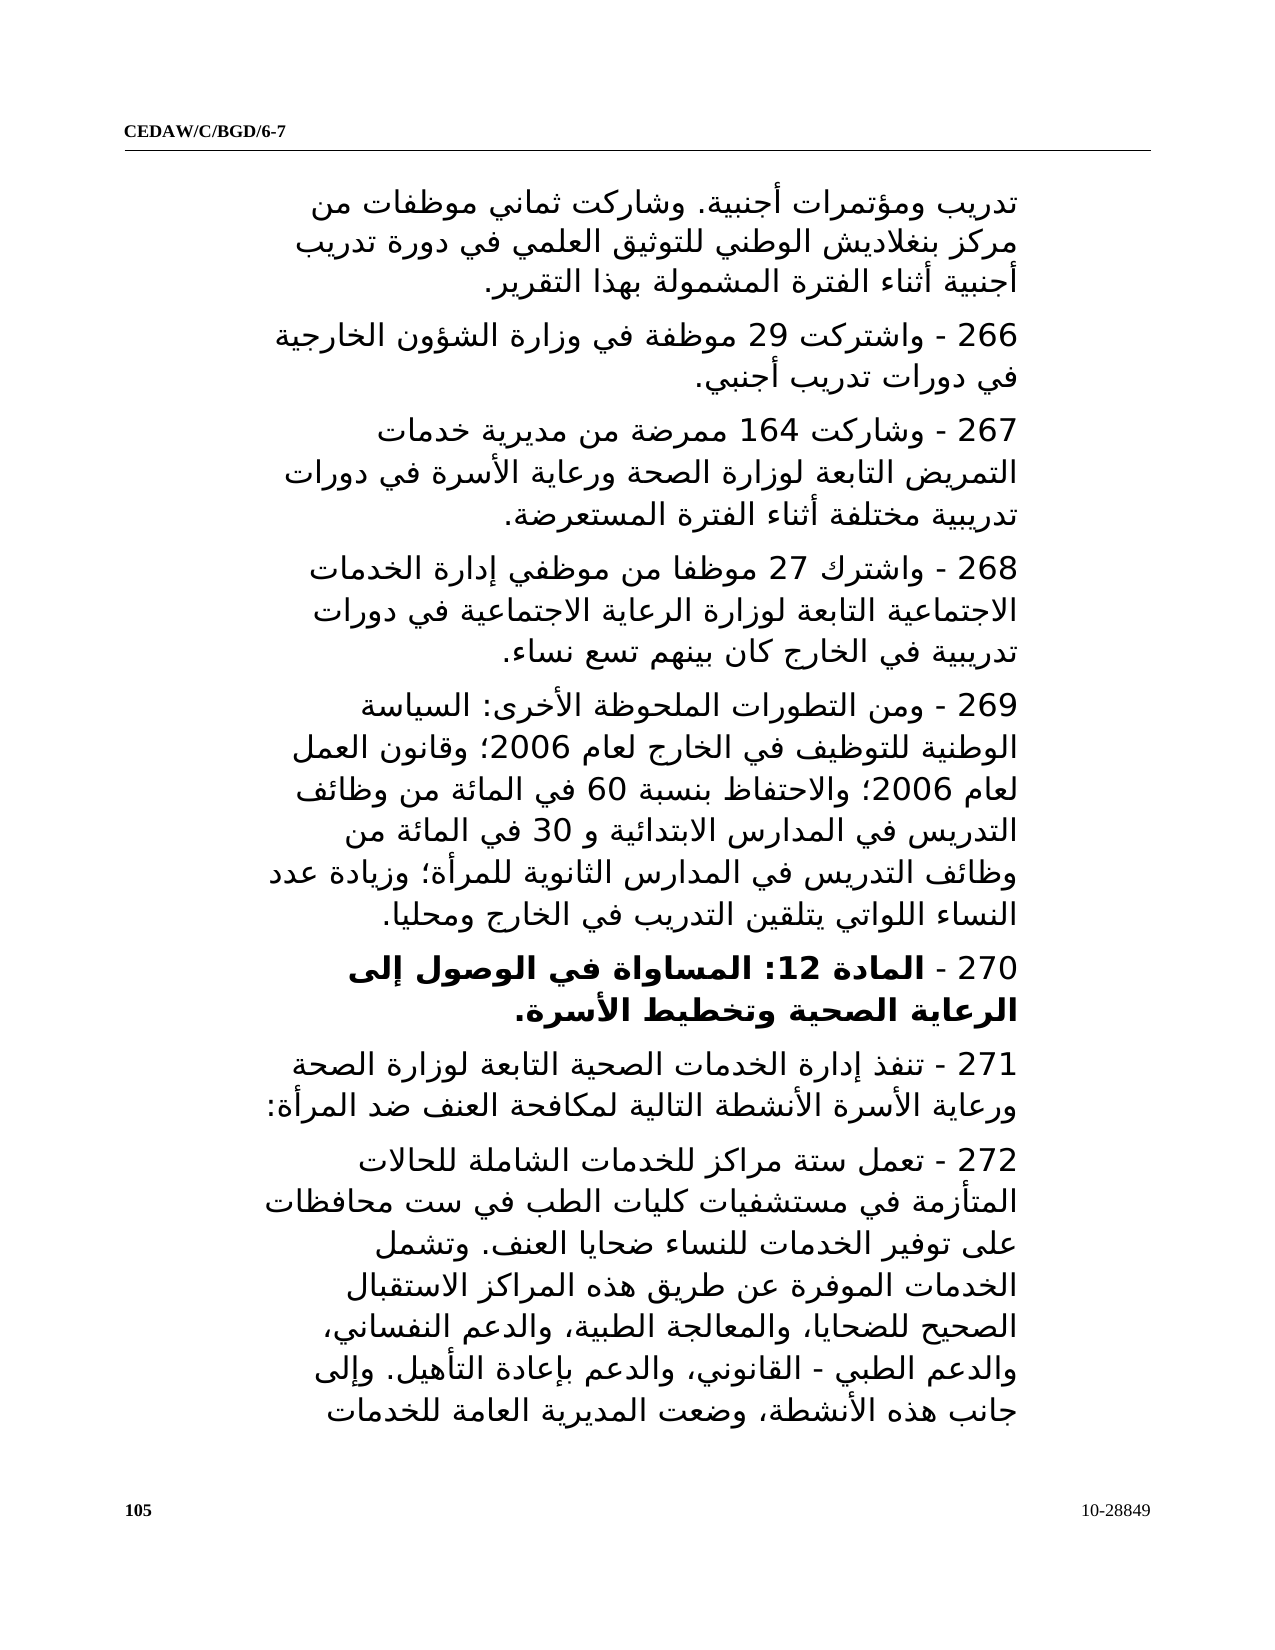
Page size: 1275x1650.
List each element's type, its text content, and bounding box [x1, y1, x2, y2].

text 270 - المادة 12: المساواة في الوصول إلى الرعاية الصحية وتخطيط الأسرة. [256, 946, 1018, 1029]
text 271 - تنفذ إدارة الخدمات الصحية التابعة لوزارة الصحة ورعاية الأسرة الأنشطة التالية لمكافحة العنف ضد المرأة: [256, 1042, 1018, 1125]
text 269 - ومن التطورات الملحوظة الأخرى: السياسة الوطنية للتوظيف في الخارج لعام 2006؛ وقانون العمل لعام 2006؛ والاحتفاظ بنسبة 60 في المائة من وظائف التدريس في المدارس الابتدائية و 30 في المائة من وظائف التدريس في المدارس الثانوية للمرأة؛ وزيادة عدد النساء اللواتي يتلقين التدريب في الخارج ومحليا. [256, 683, 1018, 933]
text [256, 1138, 1018, 1429]
text 266 - واشتركت 29 موظفة في وزارة الشؤون الخارجية في دورات تدريب أجنبي. [256, 313, 1018, 396]
text 268 - واشترك 27 موظفا من موظفي إدارة الخدمات الاجتماعية التابعة لوزارة الرعاية الاجتماعية في دورات تدريبية في الخارج كان بينهم تسع نساء. [256, 546, 1018, 671]
text 267 - وشاركت 164 ممرضة من مديرية خدمات التمريض التابعة لوزارة الصحة ورعاية الأسرة في دورات تدريبية مختلفة أثناء الفترة المستعرضة. [256, 408, 1018, 533]
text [256, 181, 1018, 300]
